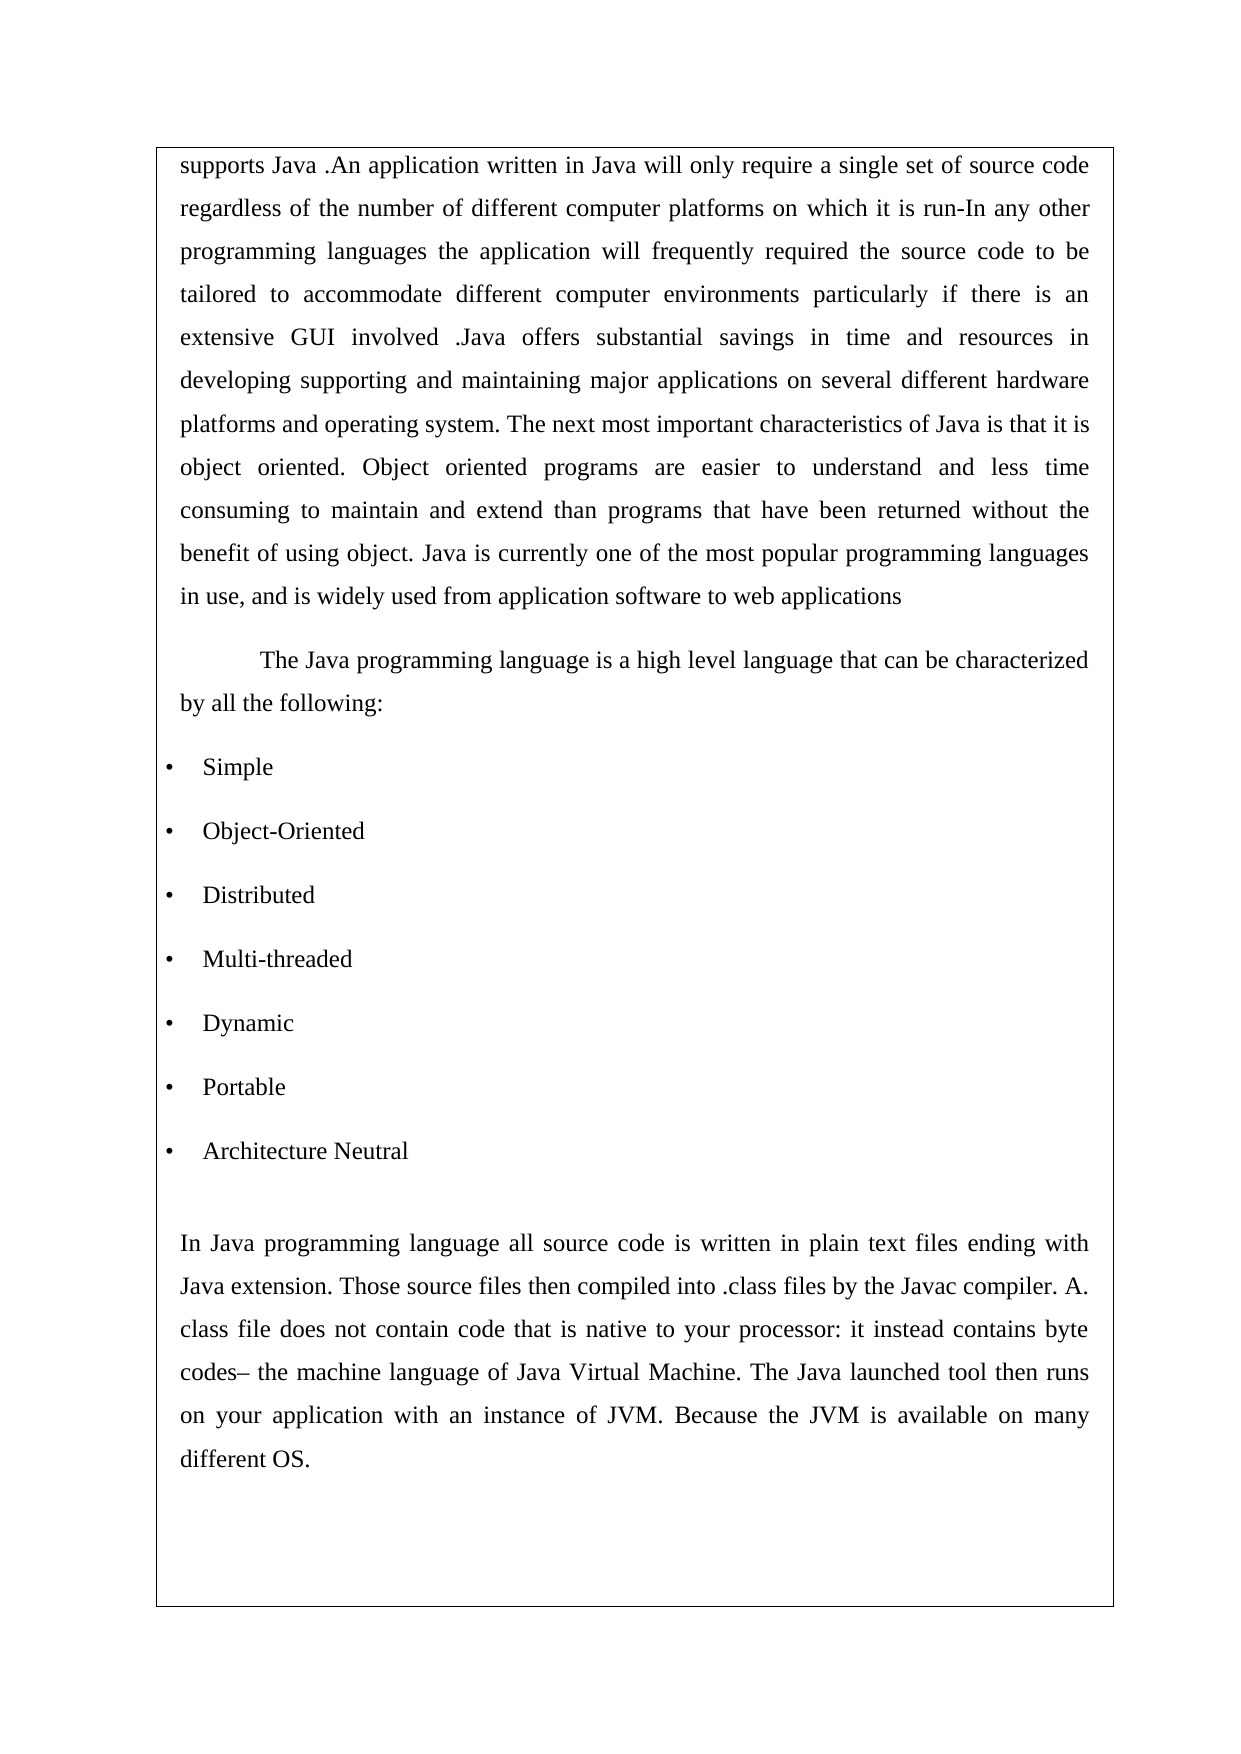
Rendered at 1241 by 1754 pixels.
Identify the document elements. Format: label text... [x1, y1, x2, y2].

text In Java programming language all source code is written in plain text files ending with Java extension. Those source files then compiled into .class files by the Javac compiler. A. class file does not contain code that is native to your processor: it instead contains byte codes– the machine language of Java Virtual Machine. The Java launched tool then runs on your application with an instance of JVM. Because the JVM is available on many different OS. [180, 1228, 1090, 1472]
list Object-Oriented [165, 816, 1090, 845]
list Portable [165, 1072, 1090, 1101]
list Multi-threaded [165, 944, 1090, 973]
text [180, 150, 1090, 610]
list Simple [165, 752, 1090, 781]
list Distributed [165, 880, 1090, 909]
text The Java programming language is a high level language that can be characterized by all the following: [180, 645, 1090, 717]
list Architecture Neutral [165, 1136, 1090, 1165]
list Dynamic [165, 1008, 1090, 1037]
